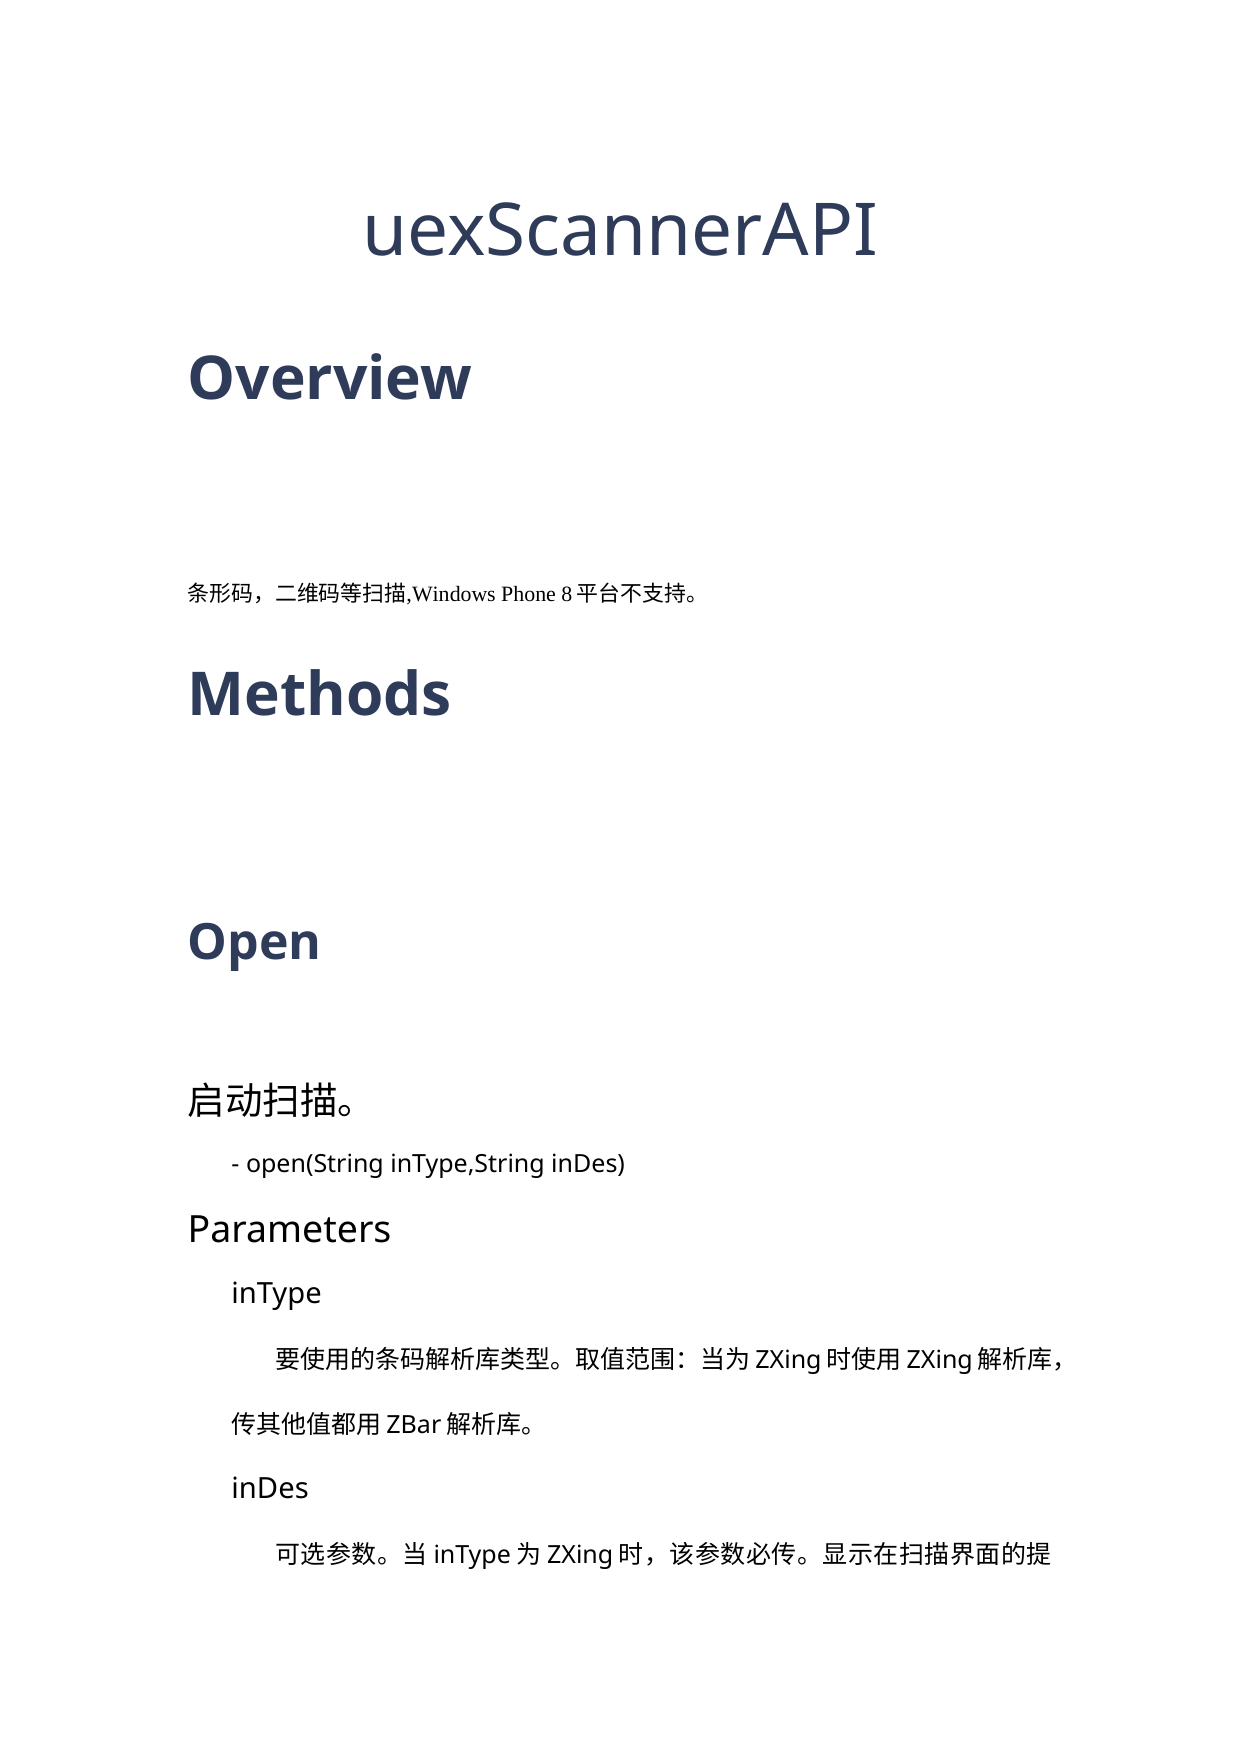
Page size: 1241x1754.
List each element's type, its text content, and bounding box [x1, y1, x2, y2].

title uexScannerAPI [187, 162, 1053, 292]
text - open(String inType,String inDes) [187, 1130, 1053, 1195]
text Open [187, 891, 1053, 988]
text 启动扫描。 [187, 1065, 1053, 1130]
text Parameters [187, 1195, 1053, 1260]
text inType [187, 1260, 1053, 1325]
text Methods [187, 643, 1053, 741]
text inDes [187, 1455, 1053, 1520]
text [231, 1520, 1053, 1585]
text 条形码，二维码等扫描,Windows Phone 8平台不支持。 [187, 575, 1053, 608]
text 要使用的条码解析库类型。取值范围：当为ZXing时使用ZXing解析库，传其他值都用ZBar解析库。 [231, 1325, 1053, 1455]
text Overview [187, 327, 1053, 425]
